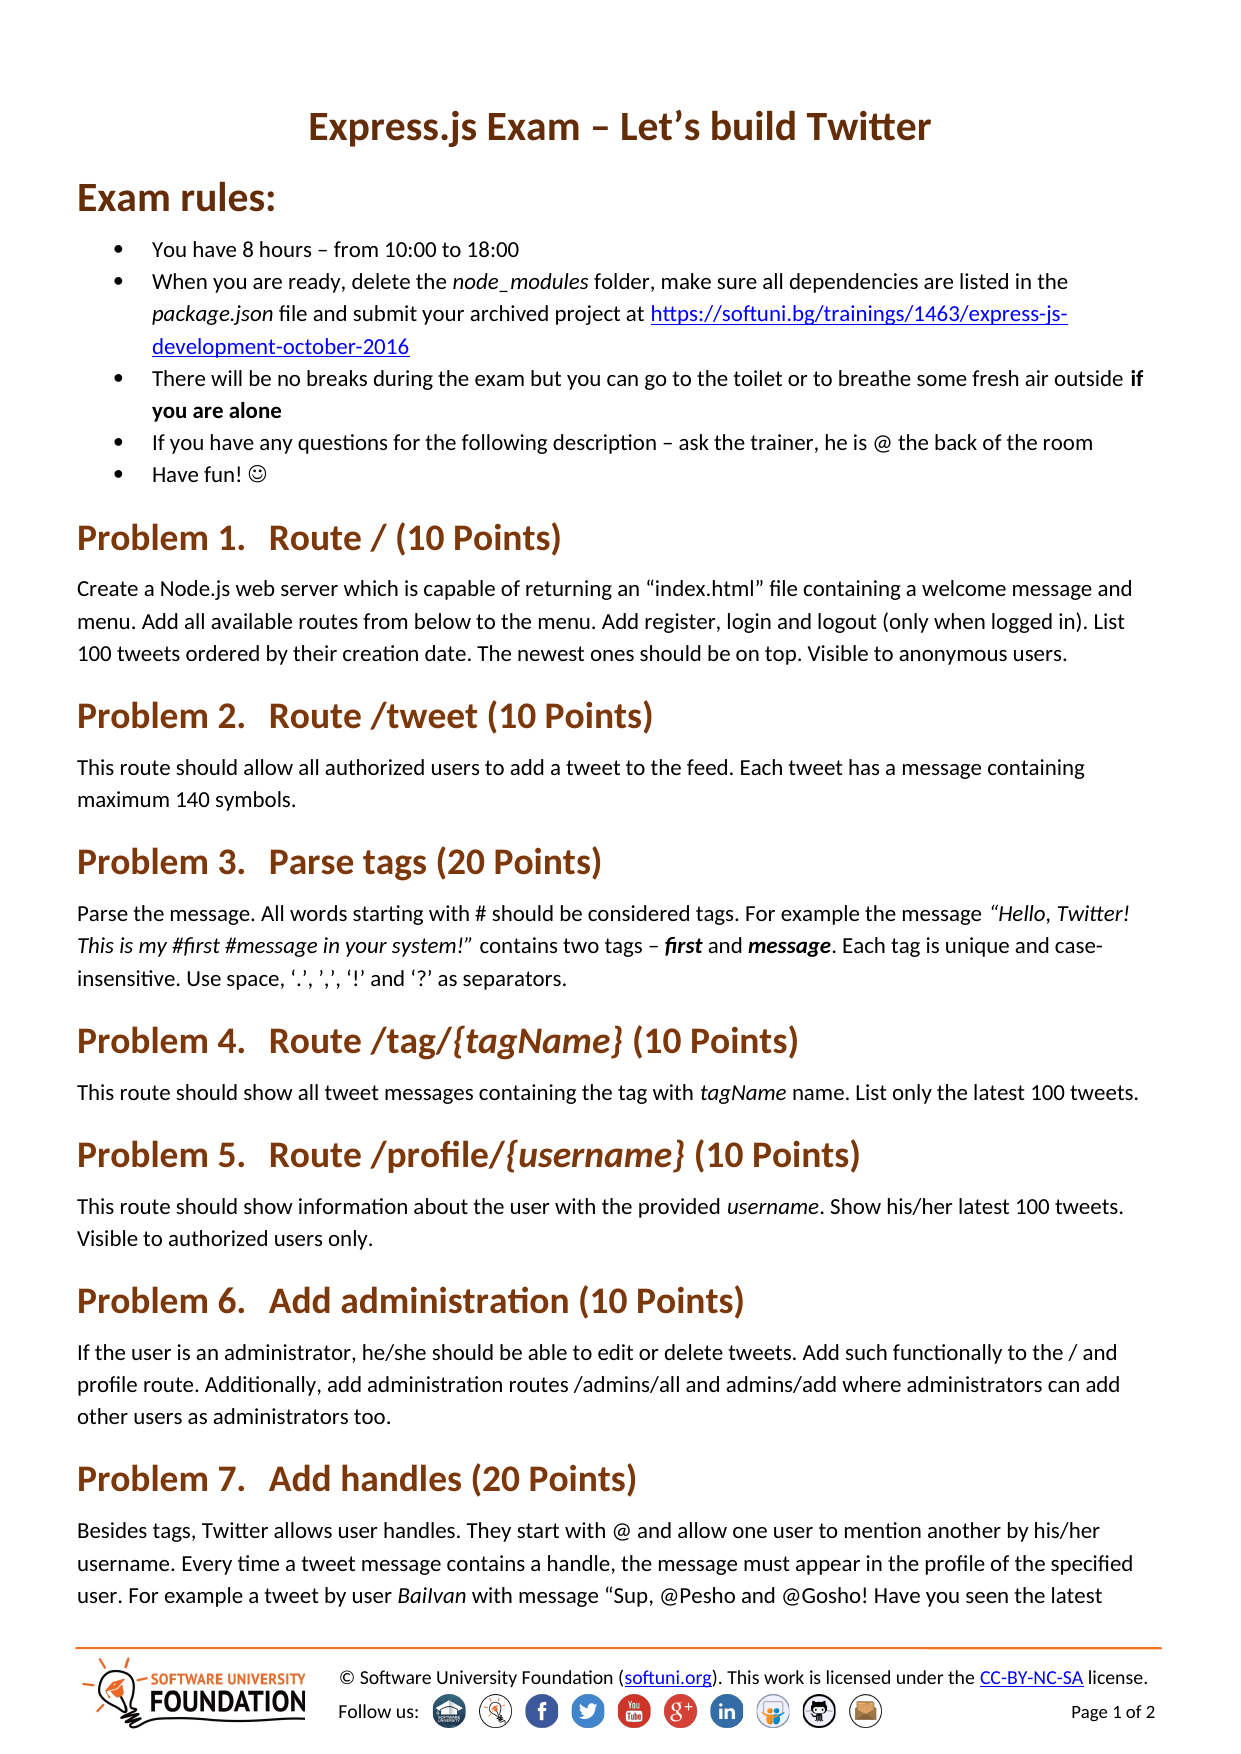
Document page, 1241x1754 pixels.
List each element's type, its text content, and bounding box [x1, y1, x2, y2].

picture [756, 1694, 790, 1728]
subtitle Route /tweet (10 Points) [77, 692, 1163, 738]
list If you have any questions for the following description – ask the trainer, he is @ the back of the room [114, 428, 1163, 456]
text This route should show information about the user with the provided username. Show his/her latest 100 tweets. Visible to authorized users only. [77, 1192, 1163, 1252]
picture [479, 1694, 512, 1728]
picture [432, 1694, 466, 1728]
list You have 8 hours – from 10:00 to 18:00 [114, 235, 1163, 263]
picture [571, 1694, 605, 1728]
picture [710, 1694, 744, 1728]
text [77, 1516, 1163, 1609]
list There will be no breaks during the exam but you can go to the toilet or to breathe some fresh air outside if you are alone [114, 364, 1163, 424]
picture [664, 1694, 697, 1728]
text This route should allow all authorized users to add a tweet to the feed. Each tweet has a message containing maximum 140 symbols. [77, 753, 1163, 813]
text If the user is an administrator, he/she should be able to edit or delete tweets. Add such functionally to the / and profile route. Additionally, add administration routes /admins/all and admins/add where administrators can add other users as administrators too. [77, 1338, 1163, 1430]
picture [849, 1694, 882, 1728]
subtitle Add administration (10 Points) [77, 1277, 1163, 1323]
subtitle Parse tags (20 Points) [77, 838, 1163, 884]
subtitle Route /tag/{tagName} (10 Points) [77, 1017, 1163, 1062]
list Have fun! [114, 461, 1163, 488]
subtitle Exam rules: [77, 171, 1163, 221]
picture [525, 1694, 559, 1728]
picture [81, 1656, 305, 1729]
subtitle Express.js Exam – Let’s build Twitter [77, 99, 1163, 150]
subtitle Route /profile/{username} (10 Points) [77, 1131, 1163, 1177]
list When you are ready, delete the node_modules folder, make sure all dependencies are listed in the package.json file and submit your archived project at https://softuni.bg/trainings/1463/express-js-development-october-2016 [114, 267, 1163, 360]
text Parse the message. All words starting with # should be considered tags. For example the message “Hello, Twitter! This is my #first #message in your system!” contains two tags – first and message. Each tag is unique and case-insensitive. Use space, ‘.’, ’,’, ‘!’ and ‘?’ as separators. [77, 899, 1163, 992]
text This route should show all tweet messages containing the tag with tagName name. List only the latest 100 tweets. [77, 1078, 1163, 1106]
subtitle Add handles (20 Points) [77, 1455, 1163, 1501]
subtitle Route / (10 Points) [77, 513, 1163, 559]
picture [617, 1694, 651, 1728]
picture [802, 1694, 836, 1728]
text Create a Node.js web server which is capable of returning an “index.html” file containing a welcome message and menu. Add all available routes from below to the menu. Add register, login and logout (only when logged in). List 100 tweets ordered by their creation date. The newest ones should be on top. Visible to anonymous users. [77, 574, 1163, 667]
